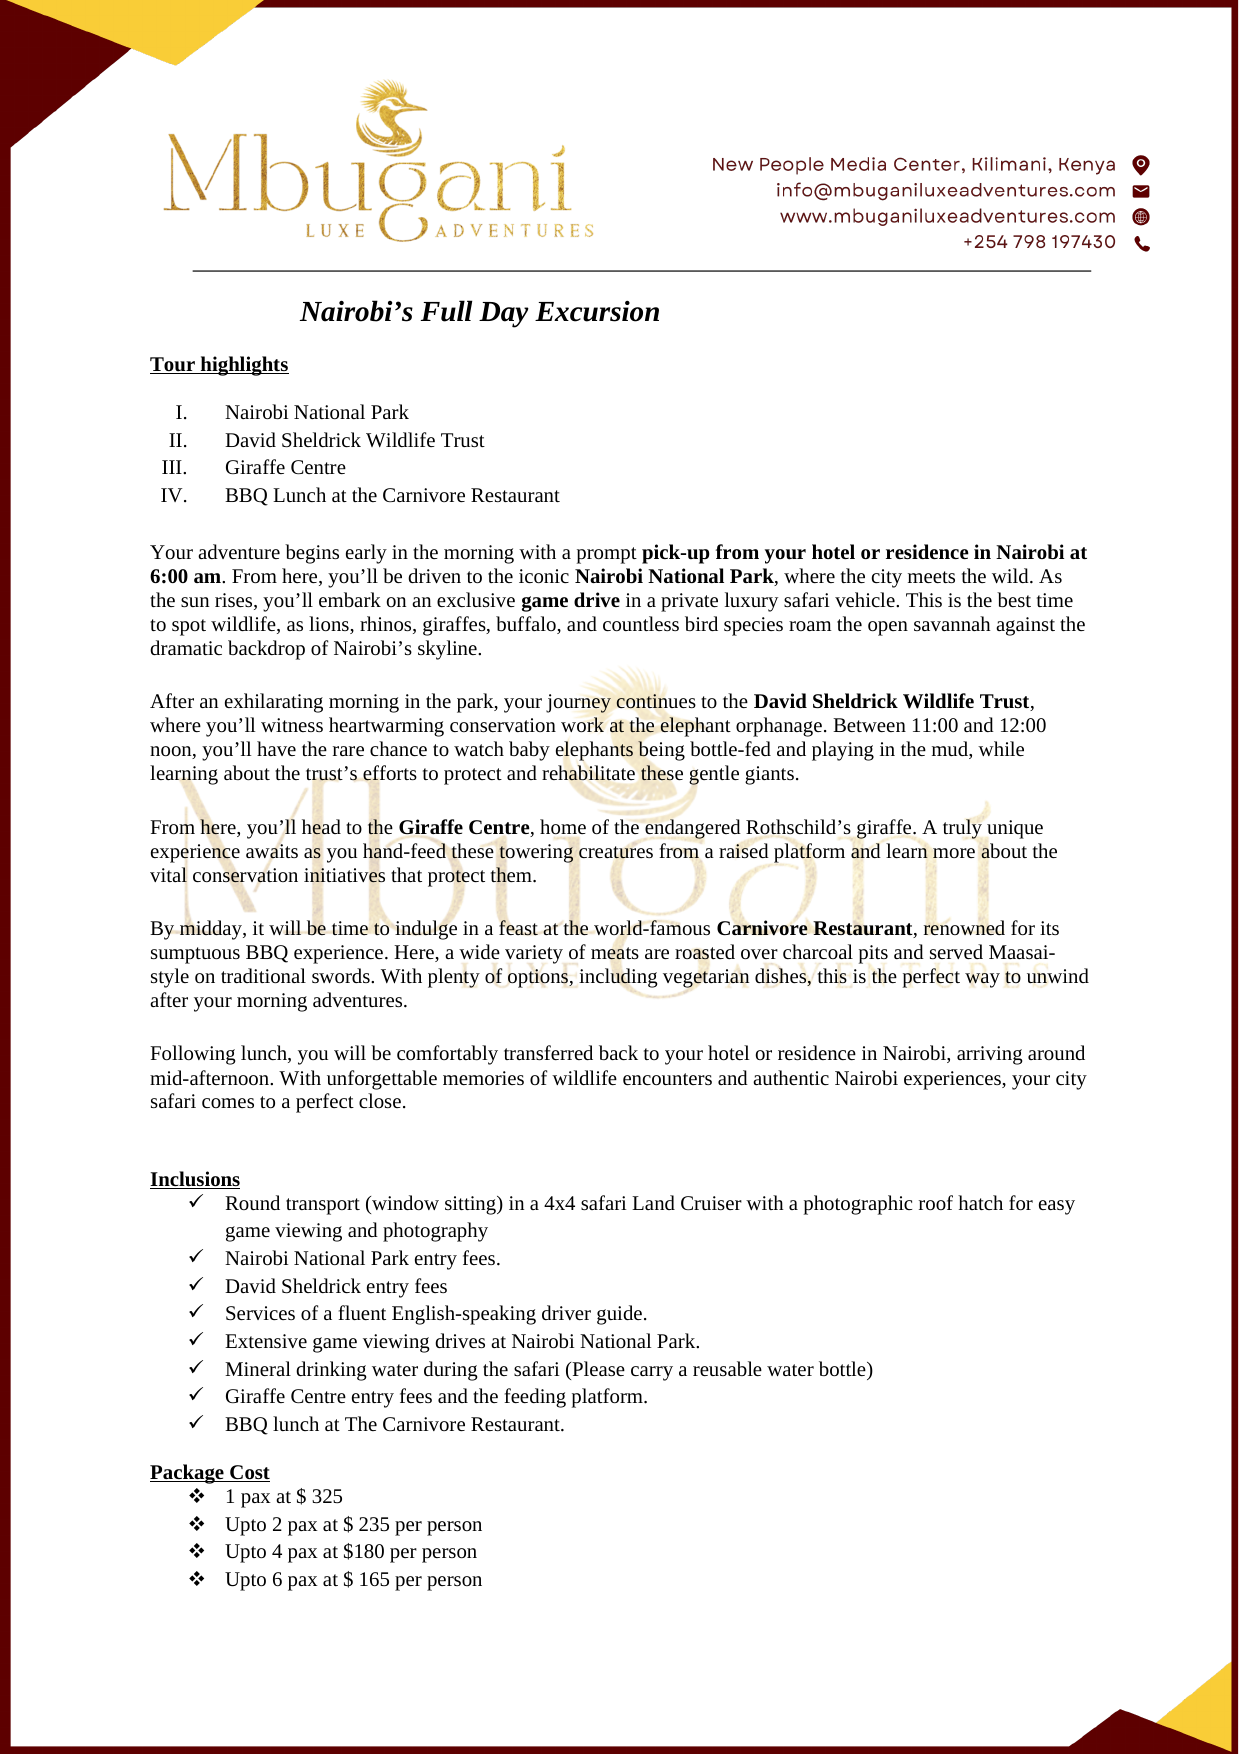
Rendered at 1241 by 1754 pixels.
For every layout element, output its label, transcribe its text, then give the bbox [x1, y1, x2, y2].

list BBQ Lunch at the Carnivore Restaurant [187, 483, 1090, 507]
text Inclusions [150, 1167, 1090, 1191]
list Services of a fluent English-speaking driver guide. [187, 1301, 1090, 1325]
list Giraffe Centre entry fees and the feeding platform. [187, 1384, 1090, 1408]
list Upto 2 pax at $ 235 per person [187, 1512, 1090, 1536]
list Nairobi National Park [187, 400, 1090, 424]
list Mineral drinking water during the safari (Please carry a reusable water bottle) [187, 1356, 1090, 1381]
list Extensive game viewing drives at Nairobi National Park. [187, 1329, 1090, 1353]
text Following lunch, you will be comfortably transferred back to your hotel or residence in Nairobi, arriving around mid-afternoon. With unforgettable memories of wildlife encounters and authentic Nairobi experiences, your city safari comes to a perfect close. [150, 1041, 1090, 1113]
list David Sheldrick entry fees [187, 1274, 1090, 1298]
list Giraffe Centre [187, 455, 1090, 479]
text Your adventure begins early in the morning with a prompt pick-up from your hotel or residence in Nairobi at 6:00 am. From here, you’ll be driven to the iconic Nairobi National Park, where the city meets the wild. As the sun rises, you’ll embark on an exclusive game drive in a private luxury safari vehicle. This is the best time to spot wildlife, as lions, rhinos, giraffes, buffalo, and countless bird species roam the open savannah against the dramatic backdrop of Nairobi’s skyline. [150, 540, 1090, 660]
list Upto 6 pax at $ 165 per person [187, 1567, 1090, 1591]
picture [0, 0, 1239, 1754]
text Package Cost [150, 1460, 1090, 1484]
text After an exhilarating morning in the park, your journey continues to the David Sheldrick Wildlife Trust, where you’ll witness heartwarming conservation work at the elephant orphanage. Between 11:00 and 12:00 noon, you’ll have the rare chance to watch baby elephants being bottle-fed and playing in the mud, while learning about the trust’s efforts to protect and rehabilitate these gentle giants. [150, 689, 1090, 785]
text Tour highlights [150, 352, 1090, 376]
text Nairobi’s Full Day Excursion [225, 294, 1090, 328]
list Nairobi National Park entry fees. [187, 1246, 1090, 1270]
list David Sheldrick Wildlife Trust [187, 428, 1090, 452]
text From here, you’ll head to the Giraffe Centre, home of the endangered Rothschild’s giraffe. A truly unique experience awaits as you hand-feed these towering creatures from a raised platform and learn more about the vital conservation initiatives that protect them. [150, 814, 1090, 887]
list 1 pax at $ 325 [187, 1484, 1090, 1508]
list Round transport (window sitting) in a 4x4 safari Land Cruiser with a photographic roof hatch for easy game viewing and photography [187, 1191, 1090, 1242]
list Upto 4 pax at $180 per person [187, 1539, 1090, 1563]
text By midday, it will be time to indulge in a feast at the world-famous Carnivore Restaurant, renowned for its sumptuous BBQ experience. Here, a wide variety of meats are roasted over charcoal pits and served Maasai-style on traditional swords. With plenty of options, including vegetarian dishes, this is the perfect way to unwind after your morning adventures. [150, 916, 1090, 1012]
list BBQ lunch at The Carnivore Restaurant. [187, 1412, 1090, 1436]
